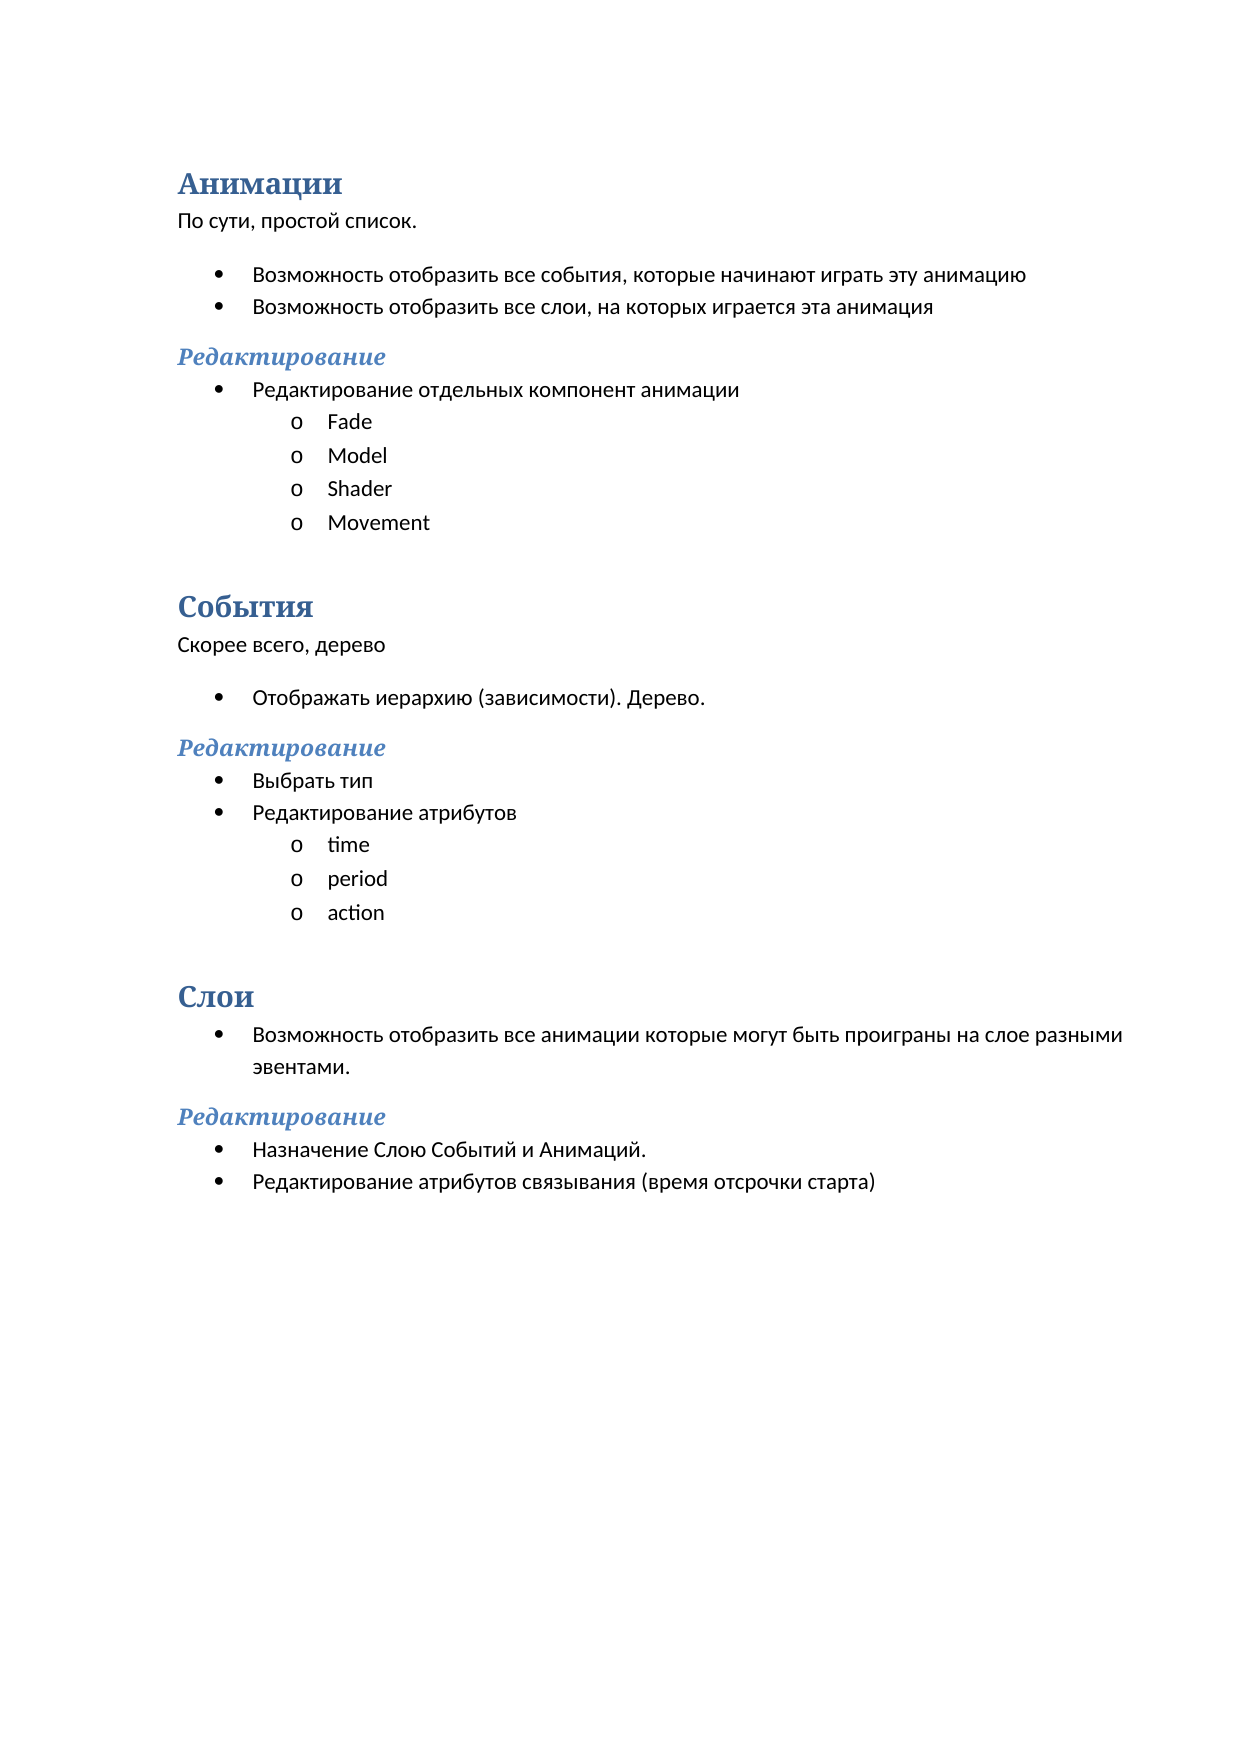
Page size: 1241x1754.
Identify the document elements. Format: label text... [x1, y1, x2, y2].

list Movement [290, 508, 1152, 537]
list Fade [290, 407, 1152, 436]
list Назначение Слою Событий и Анимаций. [215, 1135, 1152, 1163]
list Редактирование атрибутов [215, 798, 1152, 826]
subtitle Слои [177, 981, 1152, 1015]
subtitle Анимации [177, 168, 1152, 202]
subtitle События [177, 591, 1152, 625]
subtitle Редактирование [177, 1105, 1152, 1131]
list Редактирование атрибутов связывания (время отсрочки старта) [215, 1167, 1152, 1195]
list Выбрать тип [215, 766, 1152, 794]
list time [290, 831, 1152, 860]
text По сути, простой список. [177, 207, 1152, 235]
list Возможность отобразить все события, которые начинают играть эту анимацию [215, 260, 1152, 288]
text Скорее всего, дерево [177, 630, 1152, 658]
list period [290, 864, 1152, 893]
subtitle Редактирование [177, 345, 1152, 371]
list action [290, 898, 1152, 927]
list Отображать иерархию (зависимости). Дерево. [215, 683, 1152, 711]
list Shader [290, 474, 1152, 503]
list Возможность отобразить все анимации которые могут быть проиграны на слое разными эвентами. [215, 1020, 1152, 1080]
list Возможность отобразить все слои, на которых играется эта анимация [215, 292, 1152, 320]
list Редактирование отдельных компонент анимации [215, 375, 1152, 403]
subtitle Редактирование [177, 736, 1152, 762]
list Model [290, 441, 1152, 470]
